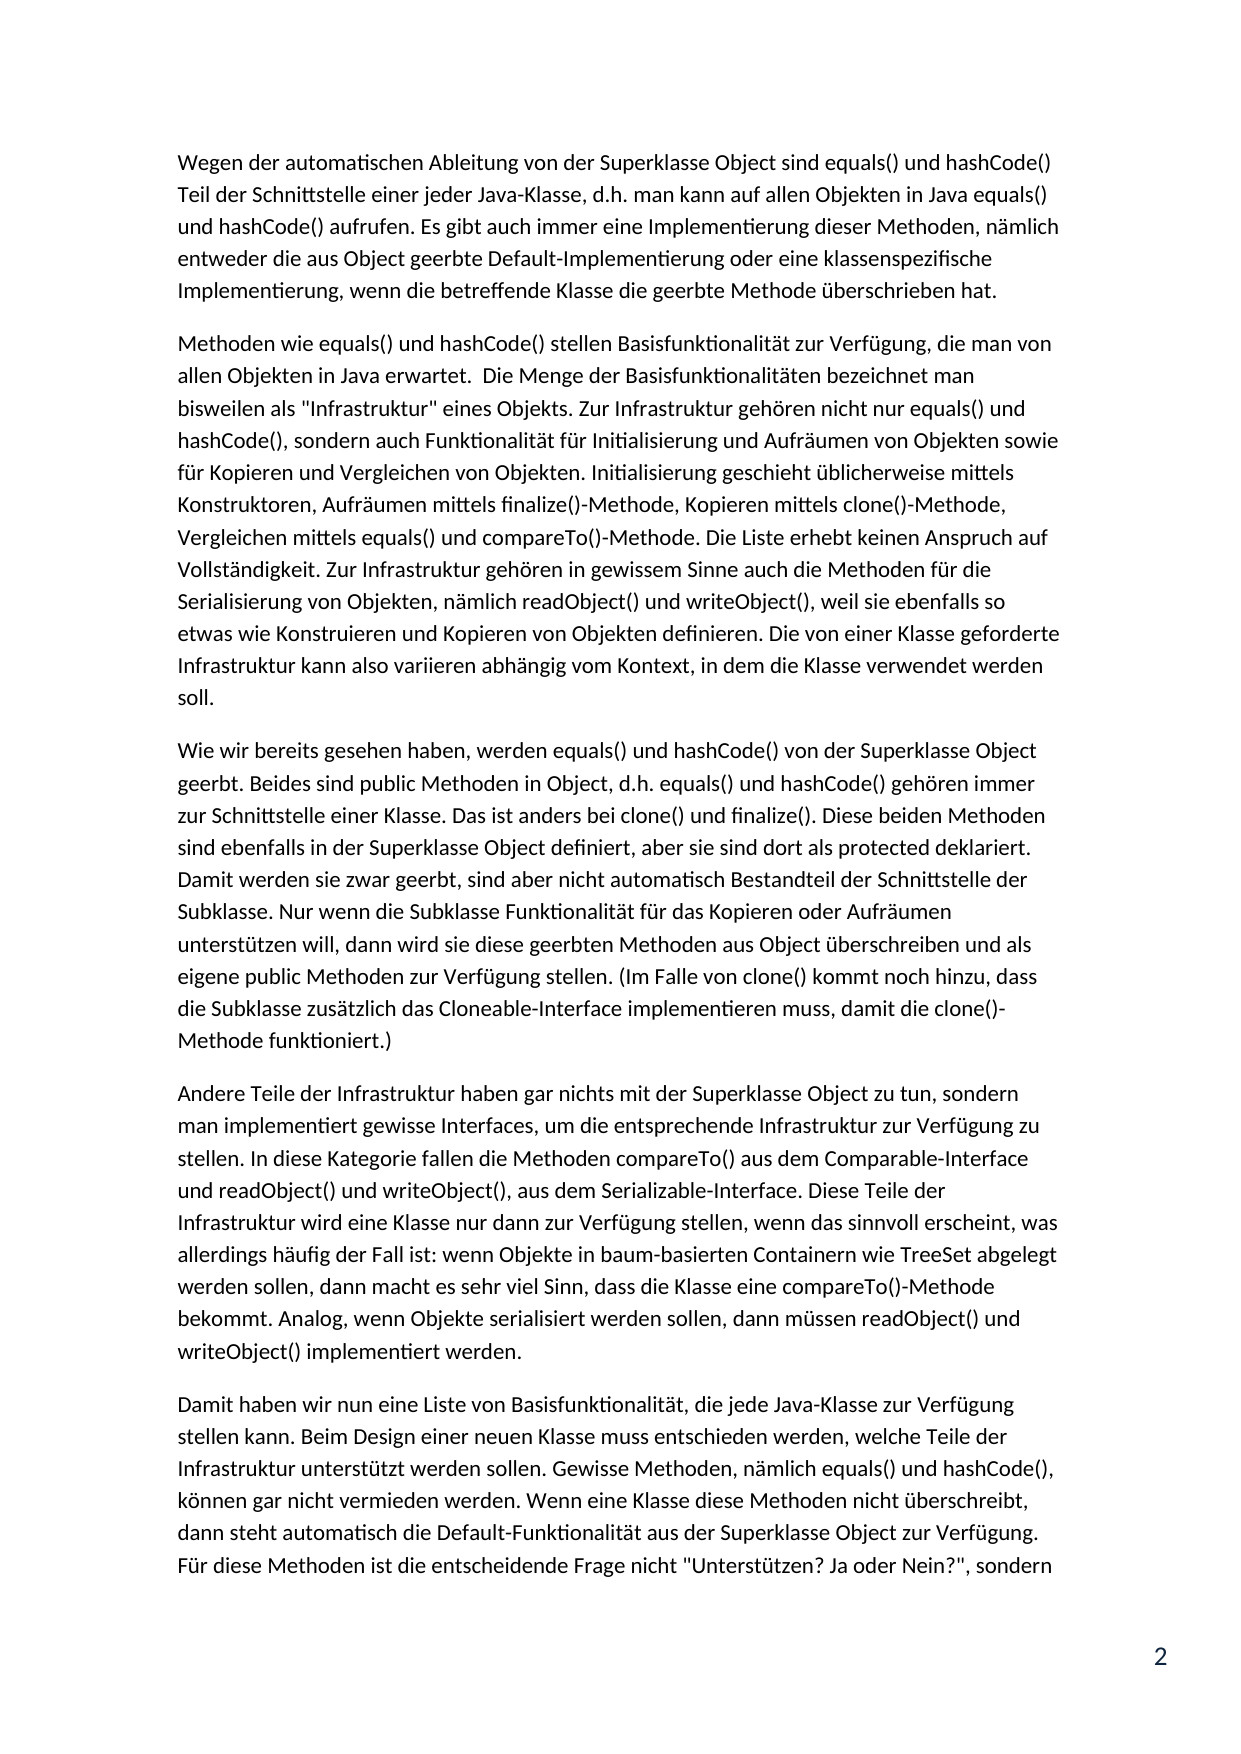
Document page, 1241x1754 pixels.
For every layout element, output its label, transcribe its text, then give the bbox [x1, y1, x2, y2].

text Methoden wie equals() und hashCode() stellen Basisfunktionalität zur Verfügung, die man von allen Objekten in Java erwartet. Die Menge der Basisfunktionalitäten bezeichnet man bisweilen als "Infrastruktur" eines Objekts. Zur Infrastruktur gehören nicht nur equals() und hashCode(), sondern auch Funktionalität für Initialisierung und Aufräumen von Objekten sowie für Kopieren und Vergleichen von Objekten. Initialisierung geschieht üblicherweise mittels Konstruktoren, Aufräumen mittels finalize()-Methode, Kopieren mittels clone()-Methode, Vergleichen mittels equals() und compareTo()-Methode. Die Liste erhebt keinen Anspruch auf Vollständigkeit. Zur Infrastruktur gehören in gewissem Sinne auch die Methoden für die Serialisierung von Objekten, nämlich readObject() und writeObject(), weil sie ebenfalls so etwas wie Konstruieren und Kopieren von Objekten definieren. Die von einer Klasse geforderte Infrastruktur kann also variieren abhängig vom Kontext, in dem die Klasse verwendet werden soll. [177, 329, 1063, 712]
text Wegen der automatischen Ableitung von der Superklasse Object sind equals() und hashCode() Teil der Schnittstelle einer jeder Java-Klasse, d.h. man kann auf allen Objekten in Java equals() und hashCode() aufrufen. Es gibt auch immer eine Implementierung dieser Methoden, nämlich entweder die aus Object geerbte Default-Implementierung oder eine klassenspezifische Implementierung, wenn die betreffende Klasse die geerbte Methode überschrieben hat. [177, 148, 1063, 304]
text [177, 1390, 1063, 1579]
text Wie wir bereits gesehen haben, werden equals() und hashCode() von der Superklasse Object geerbt. Beides sind public Methoden in Object, d.h. equals() und hashCode() gehören immer zur Schnittstelle einer Klasse. Das ist anders bei clone() und finalize(). Diese beiden Methoden sind ebenfalls in der Superklasse Object definiert, aber sie sind dort als protected deklariert. Damit werden sie zwar geerbt, sind aber nicht automatisch Bestandteil der Schnittstelle der Subklasse. Nur wenn die Subklasse Funktionalität für das Kopieren oder Aufräumen unterstützen will, dann wird sie diese geerbten Methoden aus Object überschreiben und als eigene public Methoden zur Verfügung stellen. (Im Falle von clone() kommt noch hinzu, dass die Subklasse zusätzlich das Cloneable-Interface implementieren muss, damit die clone()-Methode funktioniert.) [177, 737, 1063, 1054]
text Andere Teile der Infrastruktur haben gar nichts mit der Superklasse Object zu tun, sondern man implementiert gewisse Interfaces, um die entsprechende Infrastruktur zur Verfügung zu stellen. In diese Kategorie fallen die Methoden compareTo() aus dem Comparable-Interface und readObject() und writeObject(), aus dem Serializable-Interface. Diese Teile der Infrastruktur wird eine Klasse nur dann zur Verfügung stellen, wenn das sinnvoll erscheint, was allerdings häufig der Fall ist: wenn Objekte in baum-basierten Containern wie TreeSet abgelegt werden sollen, dann macht es sehr viel Sinn, dass die Klasse eine compareTo()-Methode bekommt. Analog, wenn Objekte serialisiert werden sollen, dann müssen readObject() und writeObject() implementiert werden. [177, 1079, 1063, 1365]
